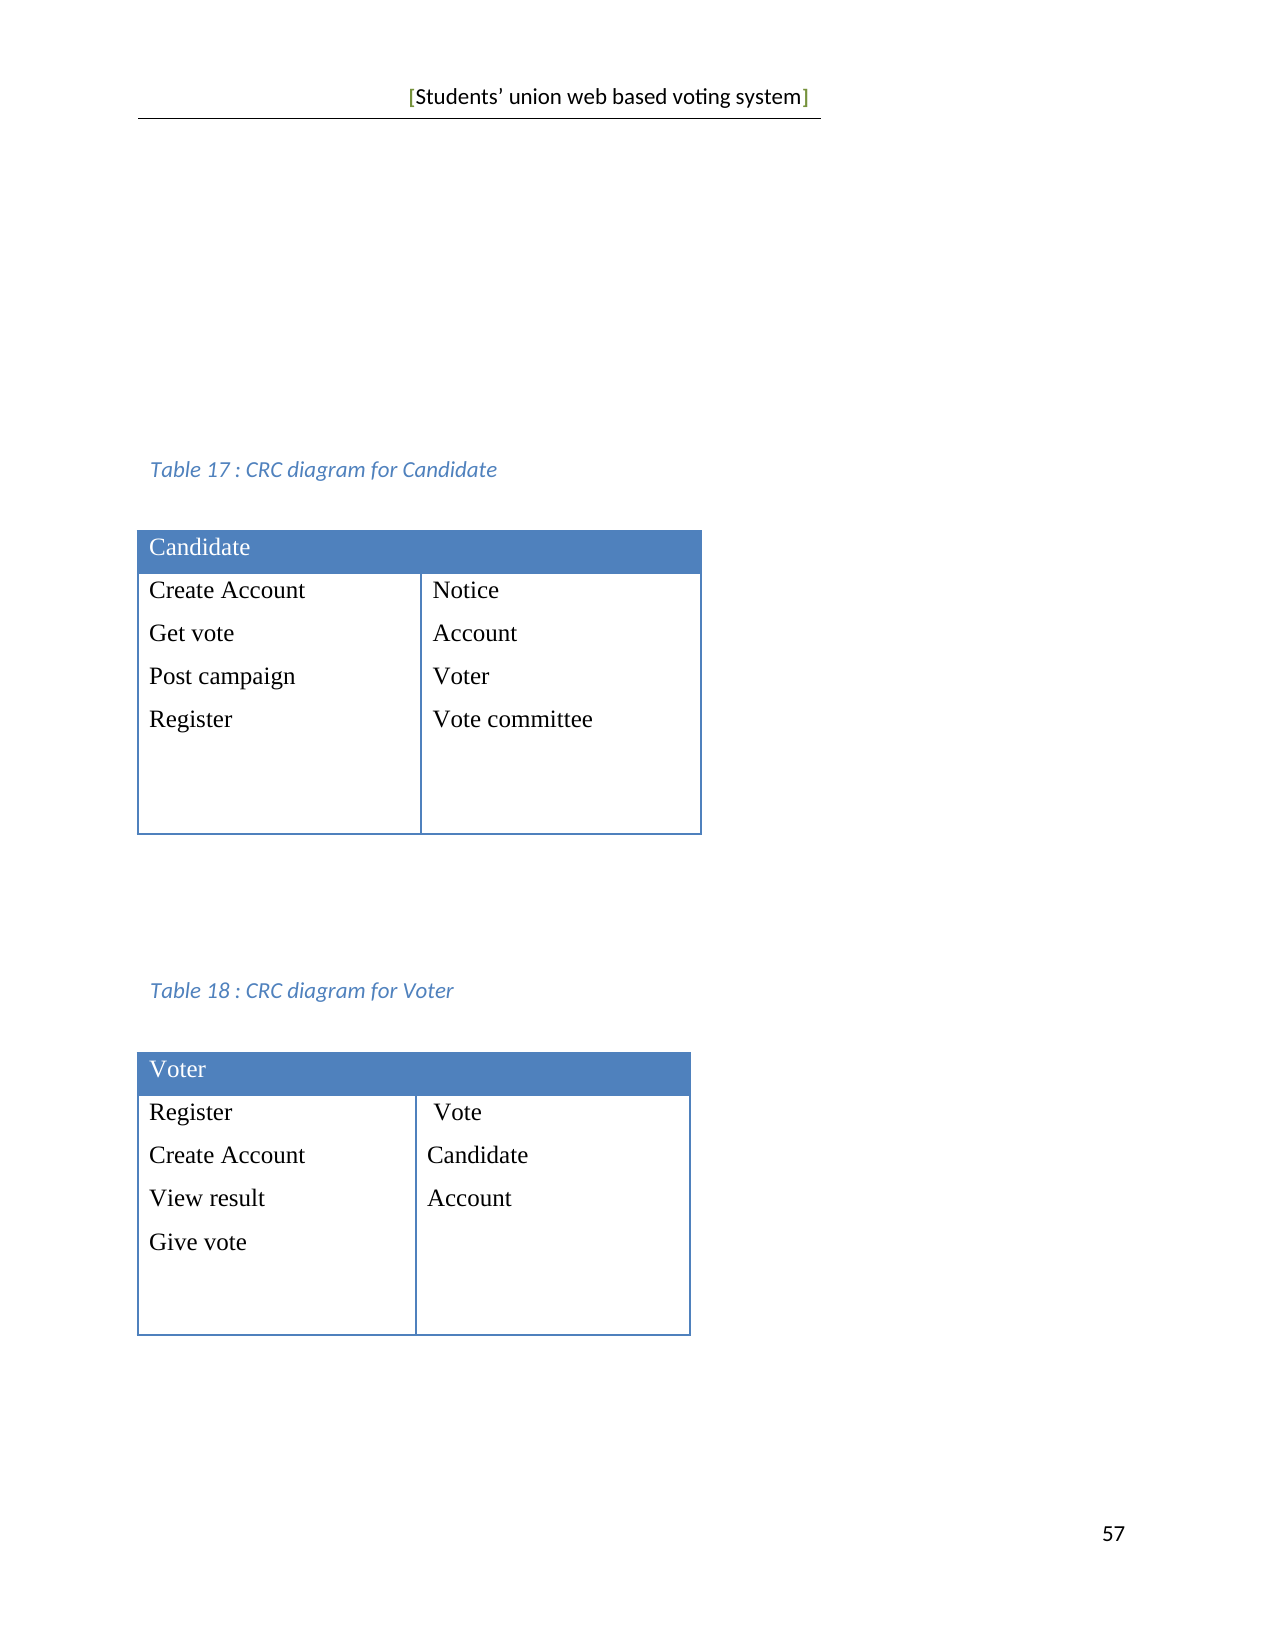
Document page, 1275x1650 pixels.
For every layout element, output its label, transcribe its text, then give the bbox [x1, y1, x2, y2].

text Table 17 : CRC diagram for Candidate [150, 455, 1125, 483]
table_cell Register Create Account View result Give vote [139, 1097, 415, 1334]
table_cell Notice Account Voter Vote committee [422, 575, 700, 833]
table_cell Create Account Get vote Post campaign Register [139, 575, 420, 833]
table_cell Vote Candidate Account [417, 1097, 689, 1334]
table_header Candidate [139, 532, 700, 574]
text Table 18 : CRC diagram for Voter [150, 977, 1125, 1005]
table_header Voter [139, 1054, 689, 1096]
